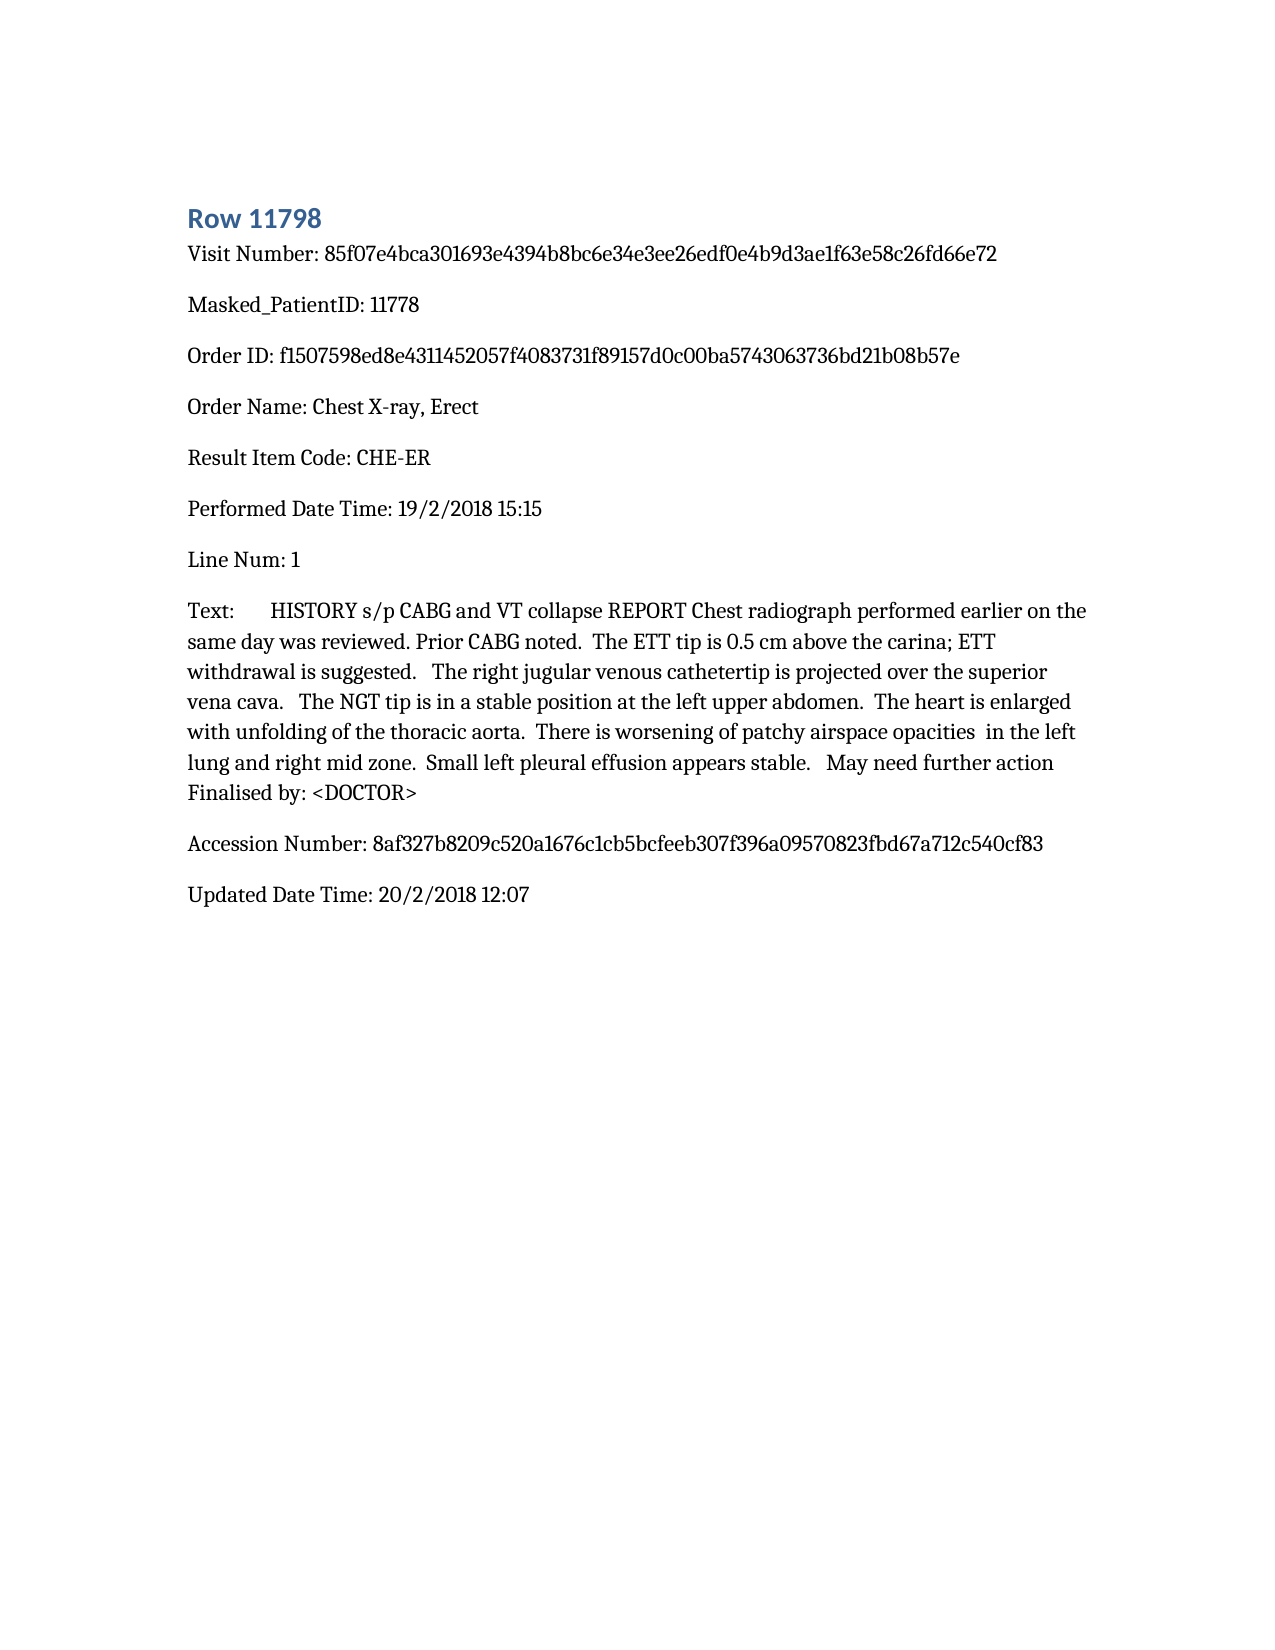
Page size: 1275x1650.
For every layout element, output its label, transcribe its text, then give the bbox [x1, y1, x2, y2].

text Line Num: 1 [187, 547, 1087, 573]
text Updated Date Time: 20/2/2018 12:07 [187, 882, 1087, 908]
text Accession Number: 8af327b8209c520a1676c1cb5bcfeeb307f396a09570823fbd67a712c540cf83 [187, 831, 1087, 857]
text Performed Date Time: 19/2/2018 15:15 [187, 496, 1087, 522]
text Order ID: f1507598ed8e4311452057f4083731f89157d0c00ba5743063736bd21b08b57e [187, 343, 1087, 369]
text Result Item Code: CHE-ER [187, 445, 1087, 471]
text Visit Number: 85f07e4bca301693e4394b8bc6e34e3ee26edf0e4b9d3ae1f63e58c26fd66e72 [187, 241, 1087, 267]
text Order Name: Chest X-ray, Erect [187, 394, 1087, 420]
subtitle Row 11798 [187, 200, 1087, 236]
text Text: HISTORY s/p CABG and VT collapse REPORT Chest radiograph performed earlier on the same day was reviewed. Prior CABG noted. The ETT tip is 0.5 cm above the carina; ETT withdrawal is suggested. The right jugular venous cathetertip is projected over the superior vena cava. The NGT tip is in a stable position at the left upper abdomen. The heart is enlarged with unfolding of the thoracic aorta. There is worsening of patchy airspace opacities in the left lung and right mid zone. Small left pleural effusion appears stable. May need further action Finalised by: <DOCTOR> [187, 598, 1087, 806]
text Masked_PatientID: 11778 [187, 292, 1087, 318]
